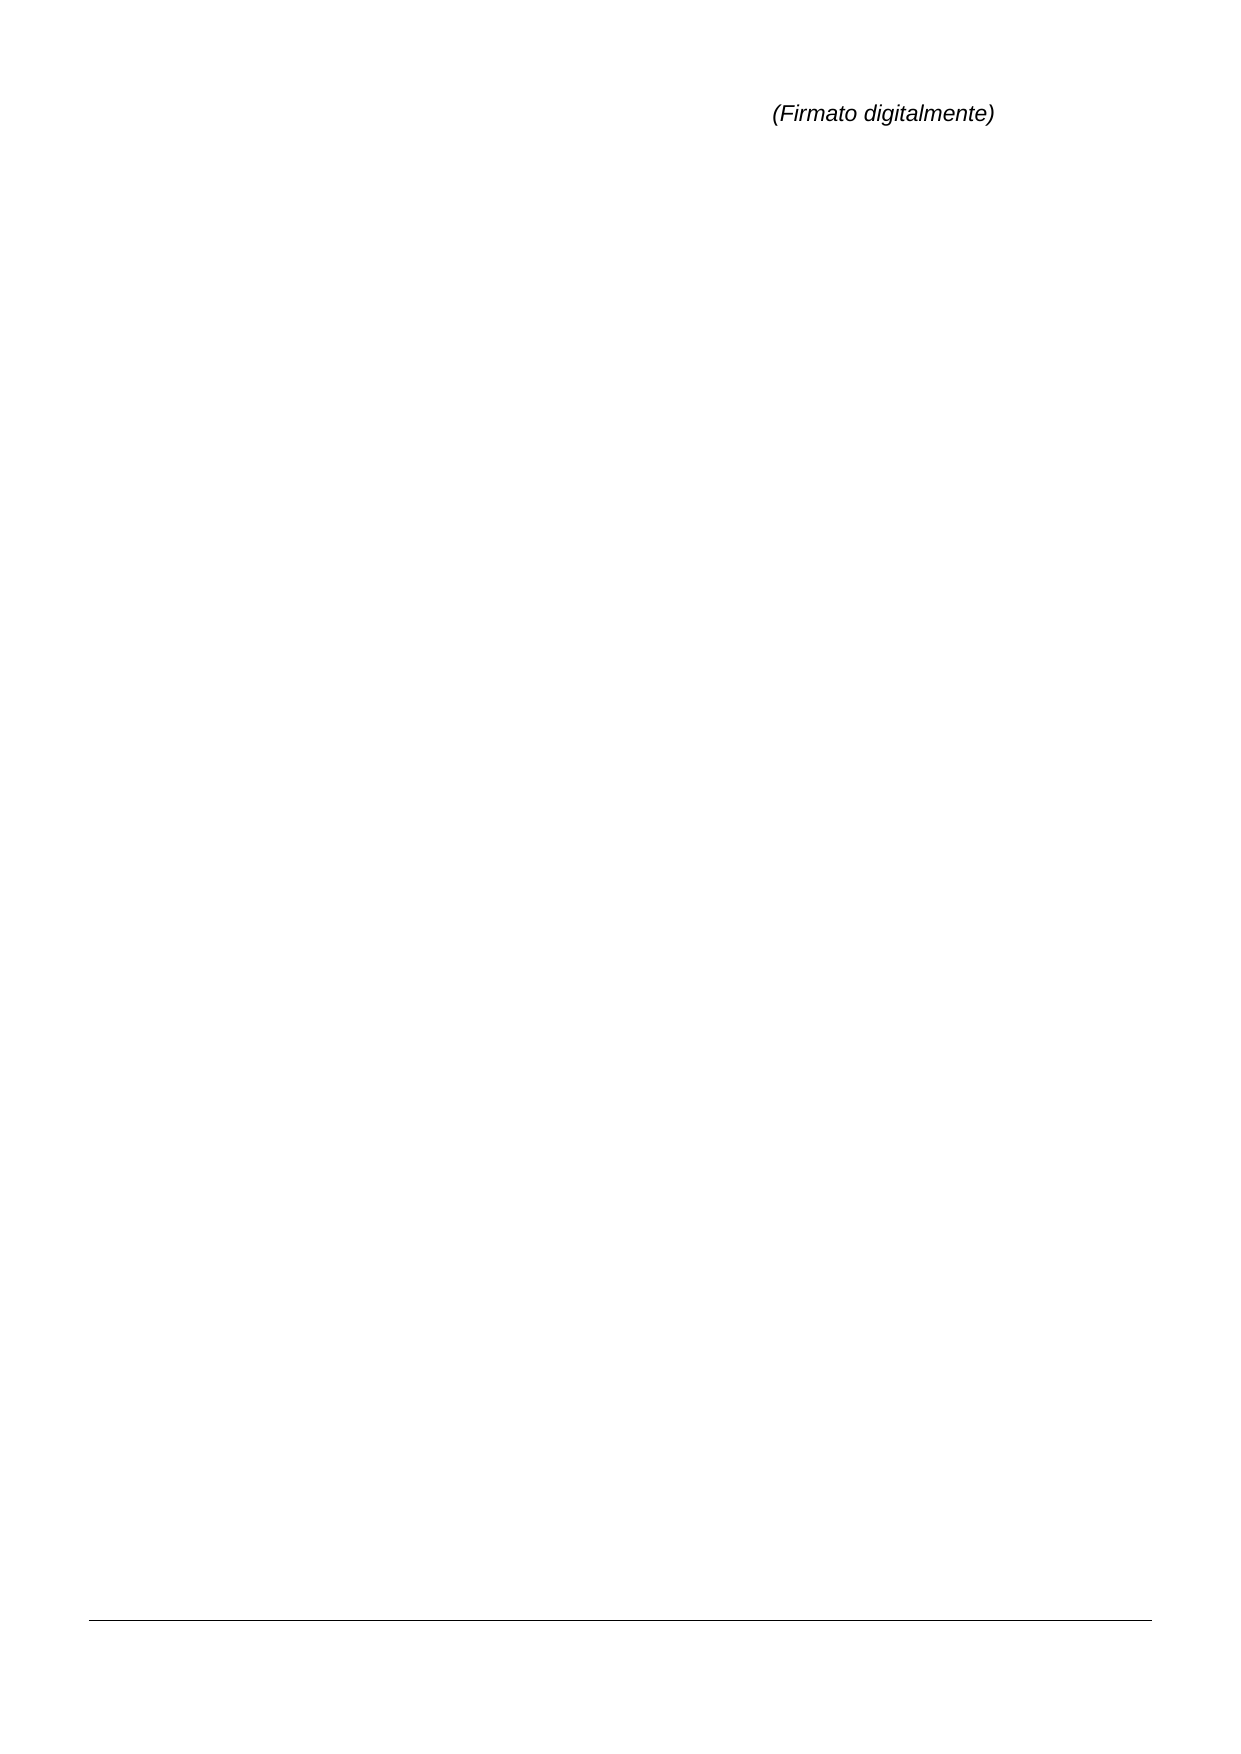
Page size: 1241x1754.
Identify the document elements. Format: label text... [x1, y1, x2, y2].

text (Firmato digitalmente) [89, 100, 1152, 127]
